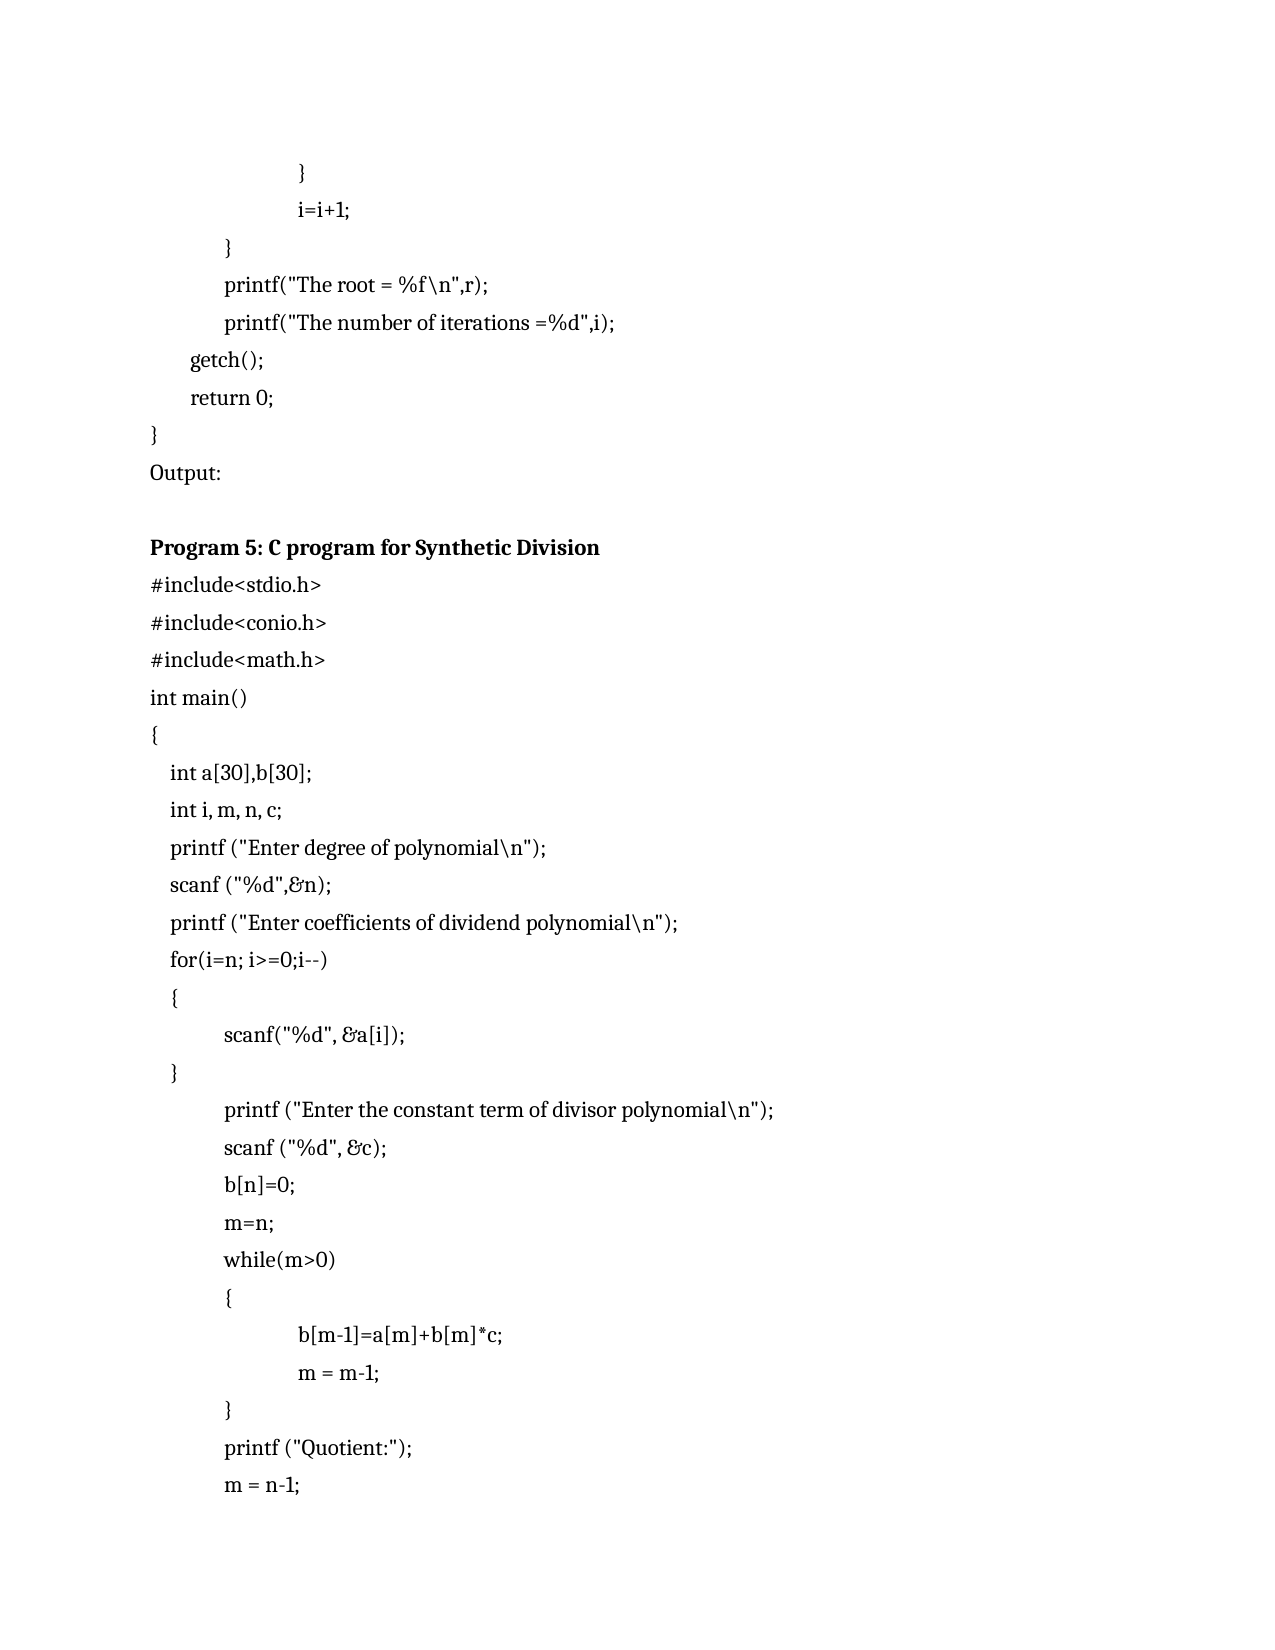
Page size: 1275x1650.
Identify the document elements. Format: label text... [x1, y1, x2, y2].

text int a[30],b[30]; [150, 750, 1125, 787]
text #include<math.h> [150, 637, 1125, 675]
text printf("The number of iterations =%d",i); [150, 300, 1125, 337]
text } [150, 1050, 1125, 1087]
text return 0; [150, 375, 1125, 412]
text int main() [150, 675, 1125, 712]
text for(i=n; i>=0;i--) [150, 937, 1125, 975]
text int i, m, n, c; [150, 787, 1125, 825]
text scanf("%d", &a[i]); [150, 1012, 1125, 1050]
text { [150, 1275, 1125, 1312]
text b[n]=0; [150, 1162, 1125, 1200]
text scanf ("%d",&n); [150, 862, 1125, 900]
text m = n-1; [150, 1462, 1125, 1500]
text printf ("Enter degree of polynomial\n"); [150, 825, 1125, 862]
text } [150, 150, 1125, 187]
text { [150, 712, 1125, 750]
text printf ("Enter the constant term of divisor polynomial\n"); [150, 1087, 1125, 1125]
text i=i+1; [150, 187, 1125, 225]
text #include<stdio.h> [150, 562, 1125, 600]
text getch(); [150, 337, 1125, 375]
text while(m>0) [150, 1237, 1125, 1275]
text b[m-1]=a[m]+b[m]*c; [150, 1312, 1125, 1350]
text } [150, 1387, 1125, 1425]
text printf("The root = %f\n",r); [150, 262, 1125, 300]
text m = m-1; [150, 1350, 1125, 1387]
text scanf ("%d", &c); [150, 1125, 1125, 1162]
text } [150, 225, 1125, 262]
text m=n; [150, 1200, 1125, 1237]
text printf ("Quotient:"); [150, 1425, 1125, 1462]
text #include<conio.h> [150, 600, 1125, 637]
text Program 5: C program for Synthetic Division [150, 525, 1125, 562]
text printf ("Enter coefficients of dividend polynomial\n"); [150, 900, 1125, 937]
text } [150, 412, 1125, 450]
text { [150, 975, 1125, 1012]
text Output: [150, 450, 1125, 487]
